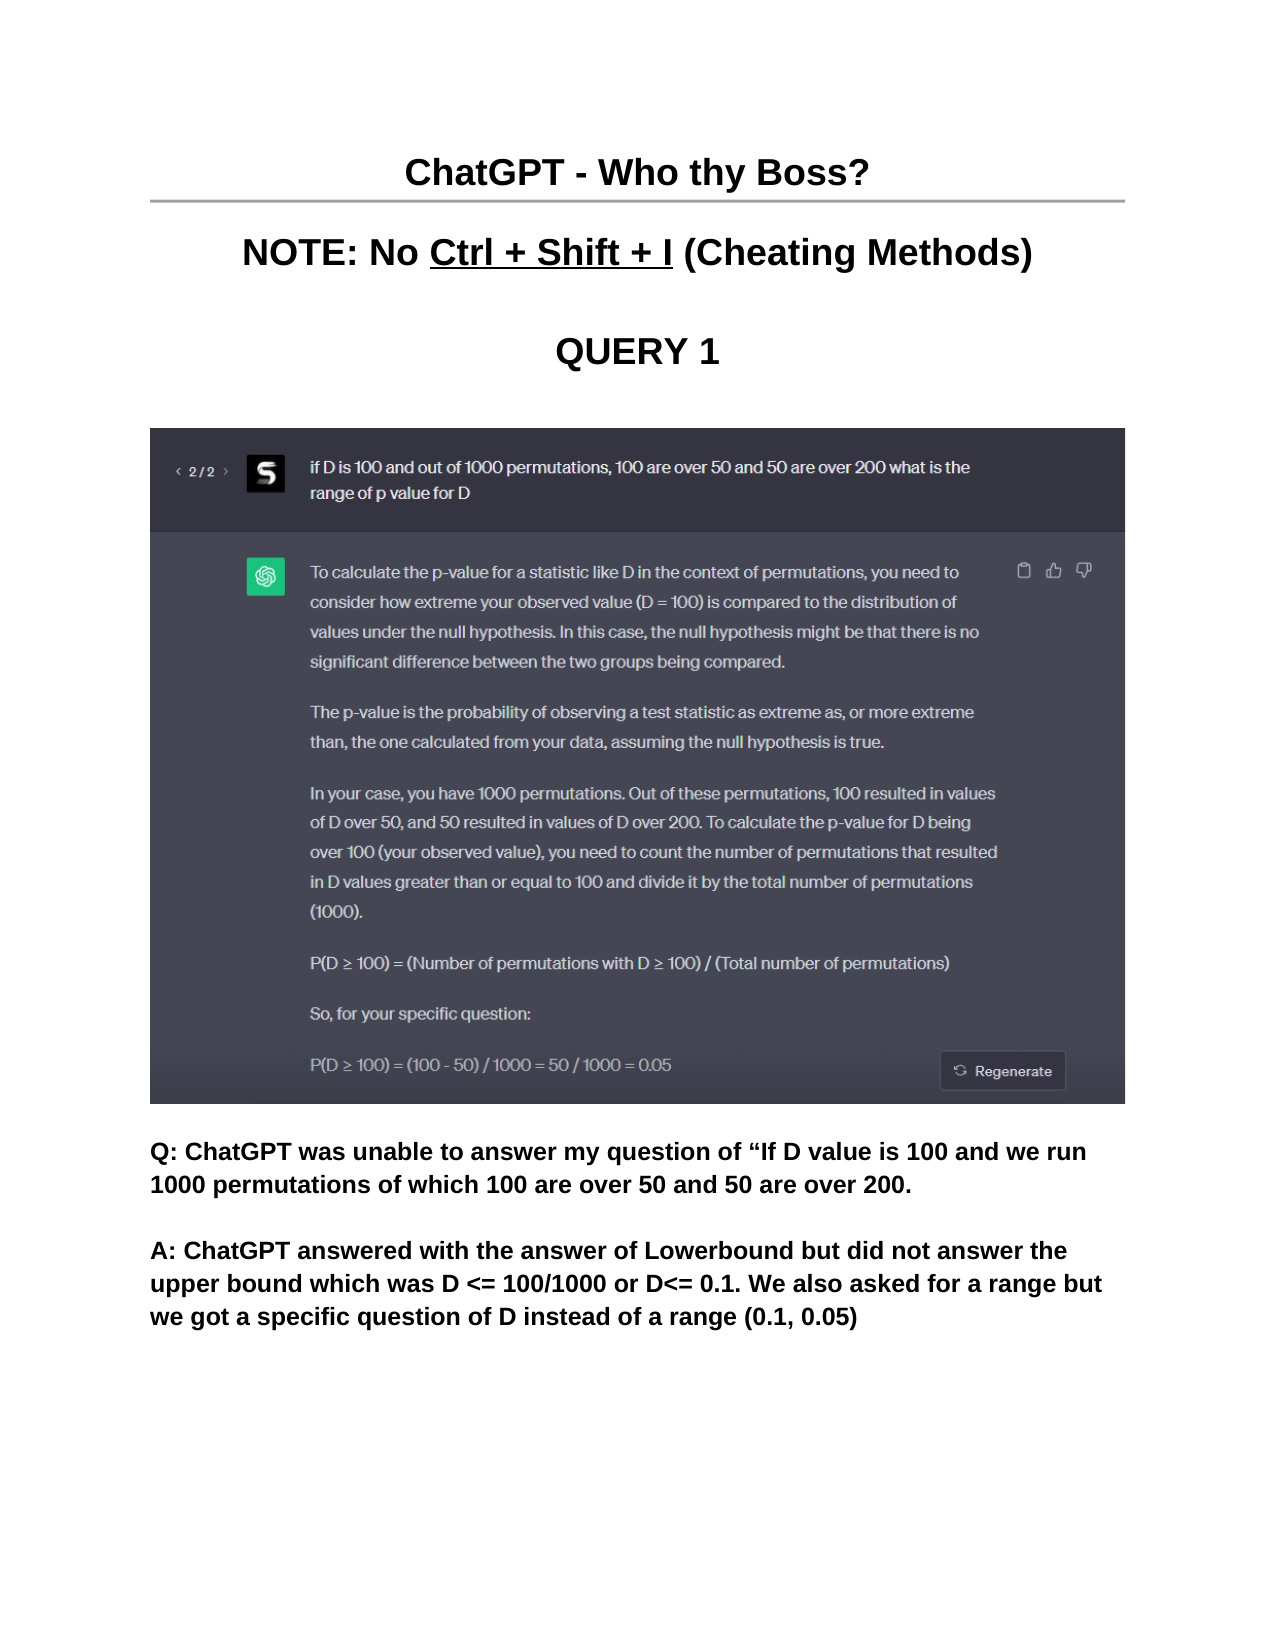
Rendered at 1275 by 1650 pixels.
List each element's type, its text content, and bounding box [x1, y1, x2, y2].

text ChatGPT - Who thy Boss? [150, 150, 1125, 193]
text Q: ChatGPT was unable to answer my question of “If D value is 100 and we run 1000 permutations of which 100 are over 50 and 50 are over 200. [150, 1137, 1125, 1199]
picture [150, 428, 1125, 1104]
text QUERY 1 [150, 329, 1125, 372]
text NOTE: No Ctrl + Shift + I (Cheating Methods) [150, 230, 1125, 273]
text A: ChatGPT answered with the answer of Lowerbound but did not answer the upper bound which was D <= 100/1000 or D<= 0.1. We also asked for a range but we got a specific question of D instead of a range (0.1, 0.05) [150, 1236, 1125, 1331]
